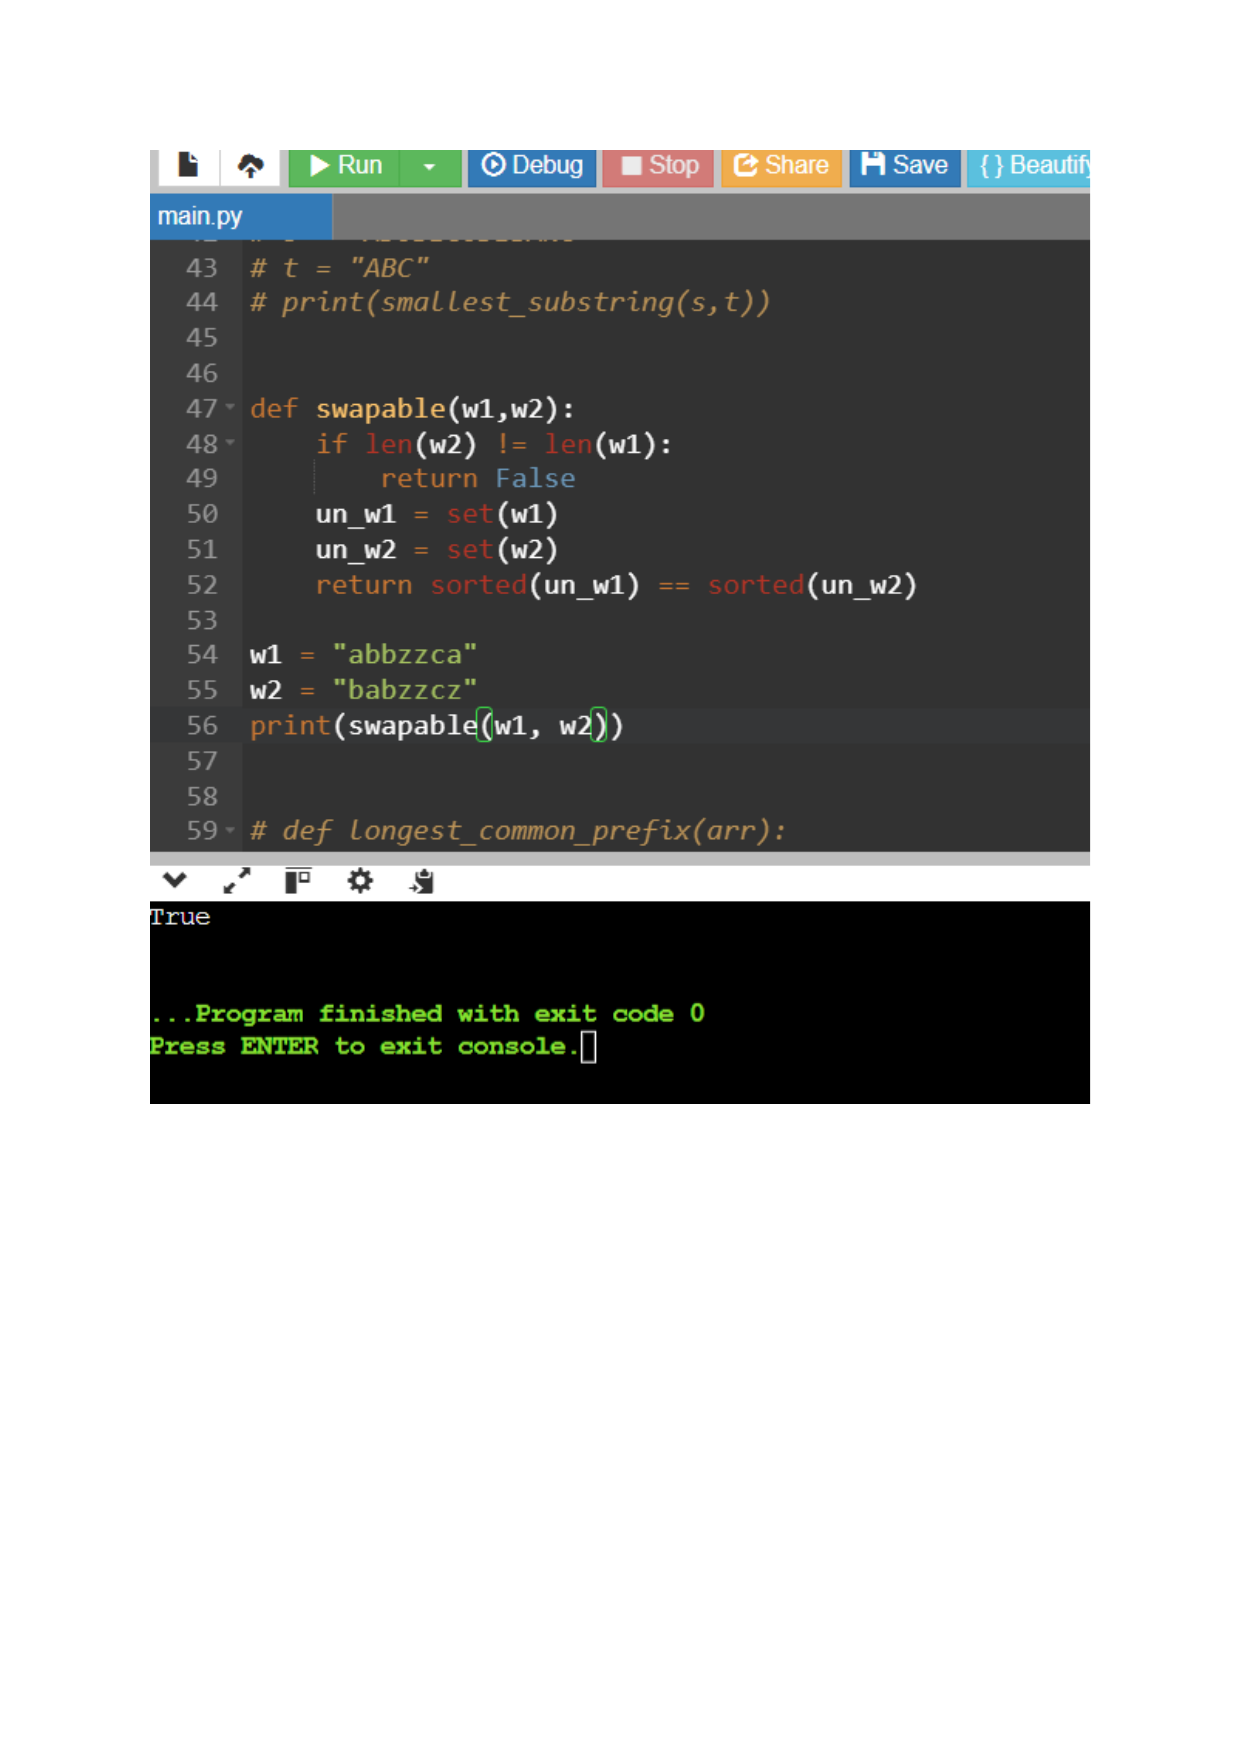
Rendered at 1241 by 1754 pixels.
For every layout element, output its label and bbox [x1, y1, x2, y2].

picture [150, 150, 1091, 1104]
